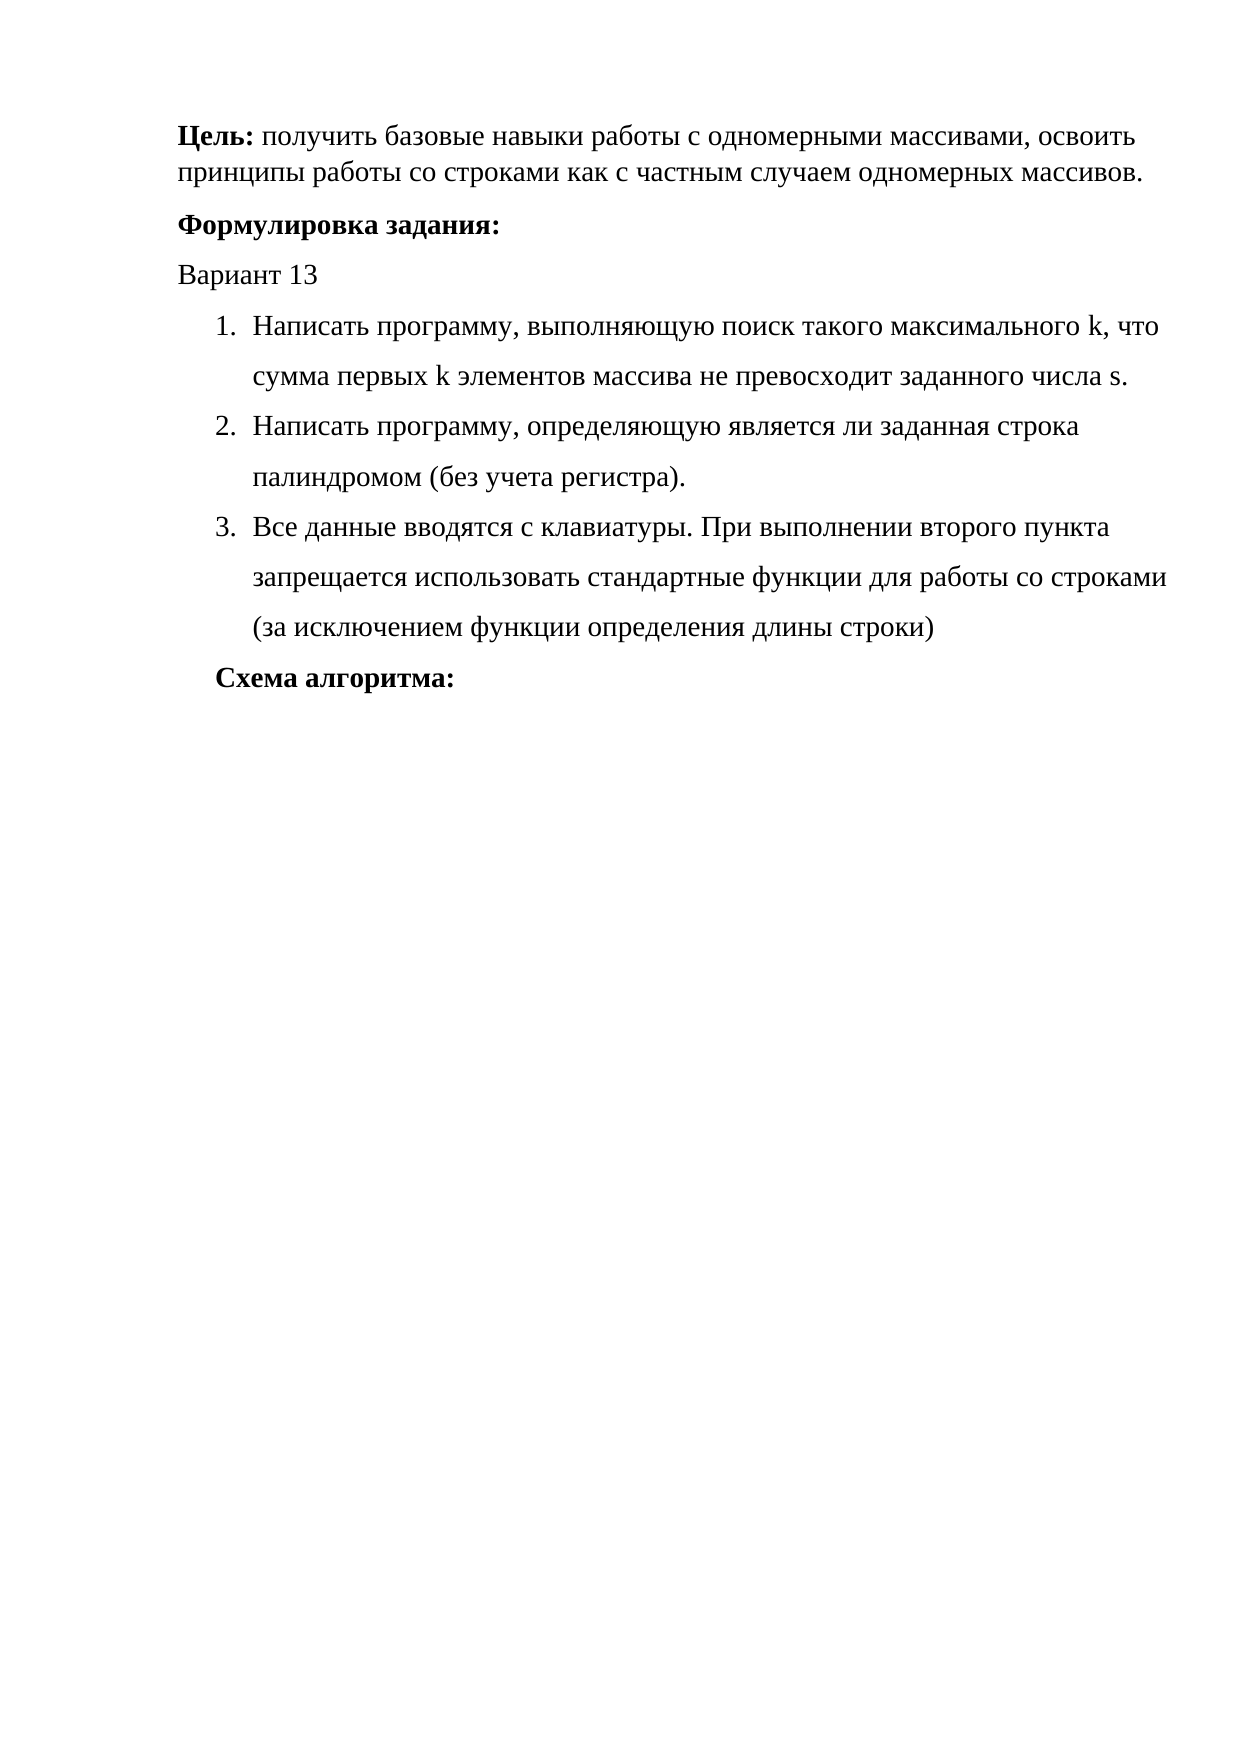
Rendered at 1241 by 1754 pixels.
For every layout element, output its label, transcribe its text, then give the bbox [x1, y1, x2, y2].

list Написать программу, выполняющую поиск такого максимального k, что сумма первых k элементов массива не превосходит заданного числа s. [215, 308, 1181, 392]
list Написать программу, определяющую является ли заданная строка палиндромом (без учета регистра). [215, 408, 1181, 492]
text Вариант 13 [177, 257, 1181, 291]
text Схема алгоритма: [215, 660, 1181, 693]
text Цель: получить базовые навыки работы с одномерными массивами, освоить принципы работы со строками как с частным случаем одномерных массивов. [177, 118, 1181, 188]
list Все данные вводятся с клавиатуры. При выполнении второго пункта запрещается использовать стандартные функции для работы со строками (за исключением функции определения длины строки) [215, 509, 1181, 643]
text Формулировка задания: [177, 207, 1181, 241]
